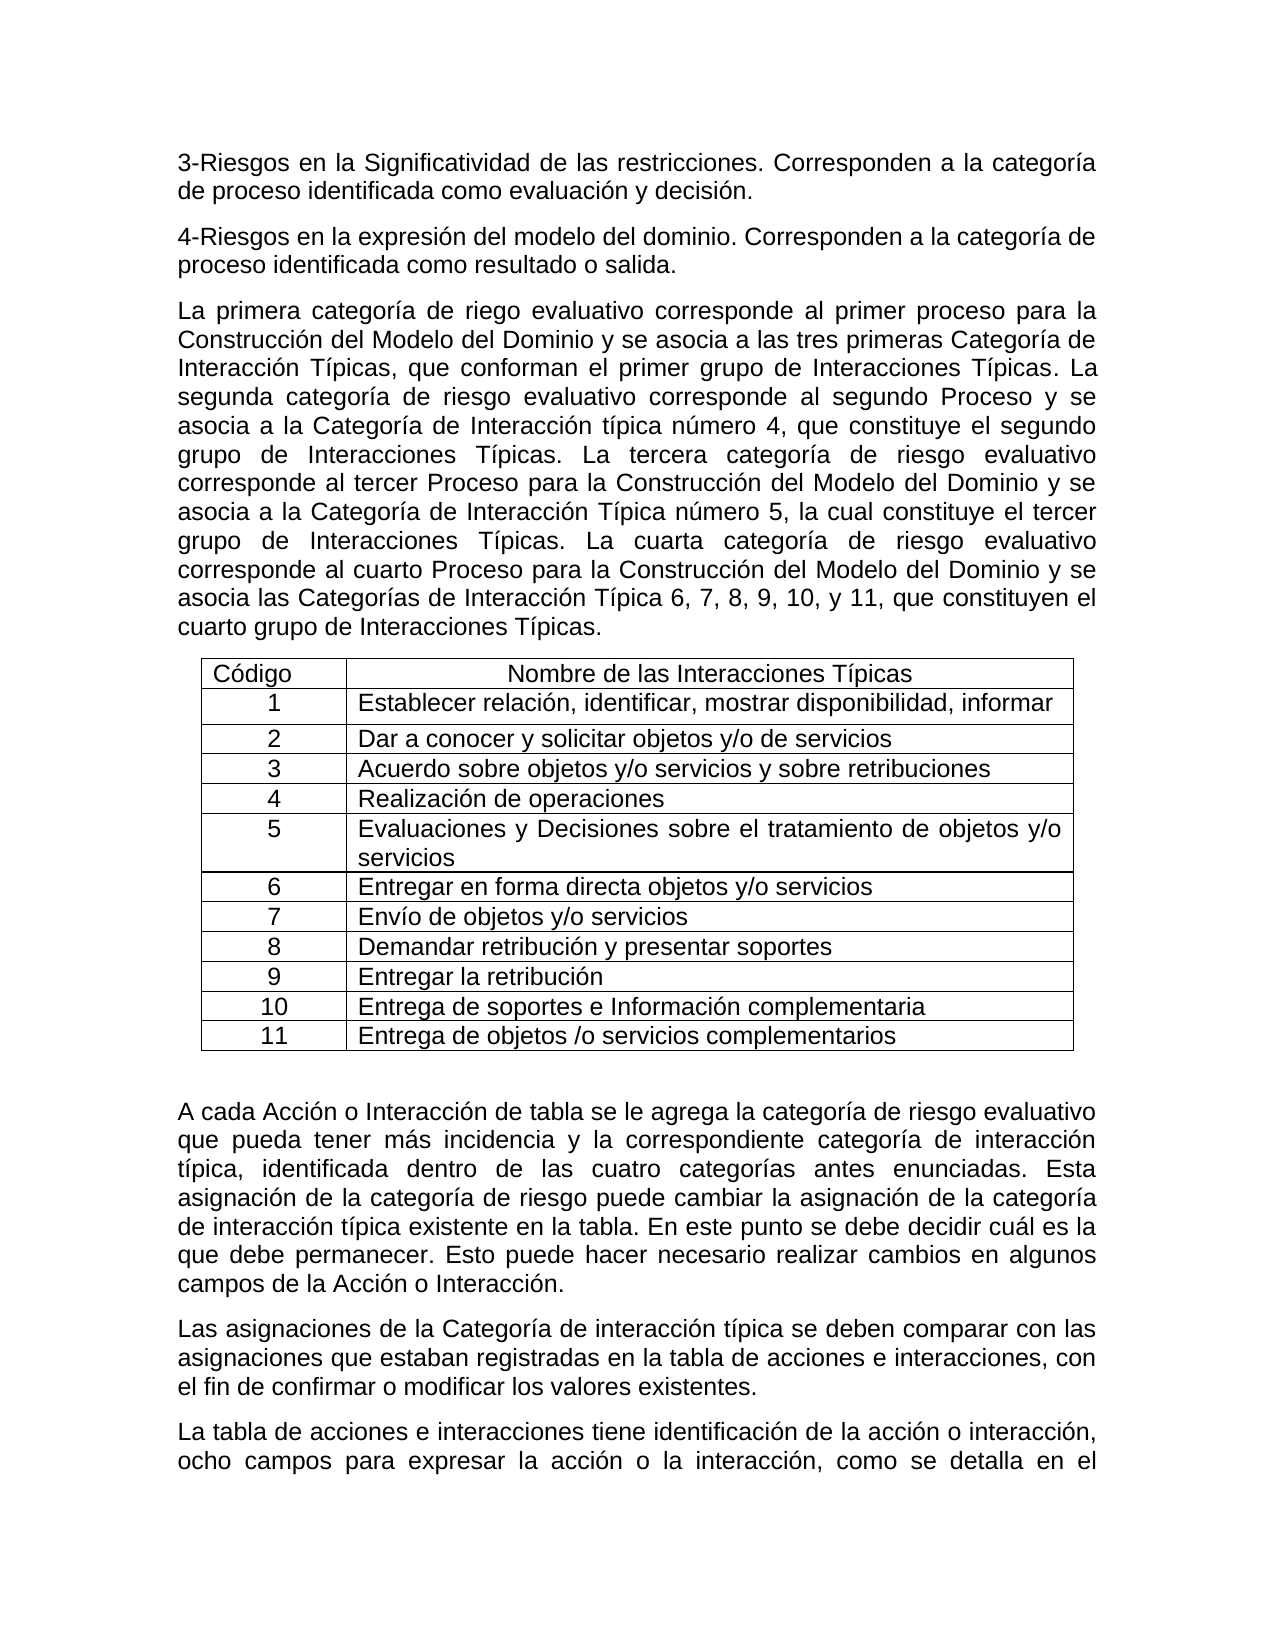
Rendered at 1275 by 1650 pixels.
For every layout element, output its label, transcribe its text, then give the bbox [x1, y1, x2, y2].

table_cell Evaluaciones y Decisiones sobre el tratamiento de objetos y/o servicios [347, 814, 1073, 871]
table_header Código [202, 659, 346, 687]
table_cell 5 [202, 814, 346, 871]
table_cell 7 [202, 902, 346, 931]
text La primera categoría de riego evaluativo corresponde al primer proceso para la Construcción del Modelo del Dominio y se asocia a las tres primeras Categoría de Interacción Típicas, que conforman el primer grupo de Interacciones Típicas. La segunda categoría de riesgo evaluativo corresponde al segundo Proceso y se asocia a la Categoría de Interacción típica número 4, que constituye el segundo grupo de Interacciones Típicas. La tercera categoría de riesgo evaluativo corresponde al tercer Proceso para la Construcción del Modelo del Dominio y se asocia a la Categoría de Interacción Típica número 5, la cual constituye el tercer grupo de Interacciones Típicas. La cuarta categoría de riesgo evaluativo corresponde al cuarto Proceso para la Construcción del Modelo del Dominio y se asocia las Categorías de Interacción Típica 6, 7, 8, 9, 10, y 11, que constituyen el cuarto grupo de Interacciones Típicas. [177, 296, 1098, 641]
table_cell 10 [202, 992, 346, 1020]
table_cell Demandar retribución y presentar soportes [347, 932, 1073, 961]
table_cell 8 [202, 932, 346, 961]
table_cell 1 [202, 689, 346, 723]
table_cell Entrega de objetos /o servicios complementarios [347, 1021, 1073, 1050]
table_cell Dar a conocer y solicitar objetos y/o de servicios [347, 725, 1073, 753]
text Las asignaciones de la Categoría de interacción típica se deben comparar con las asignaciones que estaban registradas en la tabla de acciones e interacciones, con el fin de confirmar o modificar los valores existentes. [177, 1314, 1098, 1401]
table_cell 11 [202, 1021, 346, 1050]
table_cell Entrega de soportes e Información complementaria [347, 992, 1073, 1020]
table_cell 3 [202, 754, 346, 783]
table_cell Entregar en forma directa objetos y/o servicios [347, 873, 1073, 901]
table_cell Realización de operaciones [347, 784, 1073, 813]
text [177, 1417, 1098, 1475]
table_cell Envío de objetos y/o servicios [347, 902, 1073, 931]
table_cell Establecer relación, identificar, mostrar disponibilidad, informar [347, 689, 1073, 723]
table_header Nombre de las Interacciones Típicas [347, 659, 1073, 687]
table_cell 6 [202, 873, 346, 901]
text A cada Acción o Interacción de tabla se le agrega la categoría de riesgo evaluativo que pueda tener más incidencia y la correspondiente categoría de interacción típica, identificada dentro de las cuatro categorías antes enunciadas. Esta asignación de la categoría de riesgo puede cambiar la asignación de la categoría de interacción típica existente en la tabla. En este punto se debe decidir cuál es la que debe permanecer. Esto puede hacer necesario realizar cambios en algunos campos de la Acción o Interacción. [177, 1097, 1098, 1298]
table_cell Acuerdo sobre objetos y/o servicios y sobre retribuciones [347, 754, 1073, 783]
table_cell 4 [202, 784, 346, 813]
table_cell Entregar la retribución [347, 962, 1073, 991]
table_cell 2 [202, 725, 346, 753]
table_cell 9 [202, 962, 346, 991]
text 4-Riesgos en la expresión del modelo del dominio. Corresponden a la categoría de proceso identificada como resultado o salida. [177, 222, 1098, 279]
text 3-Riesgos en la Significatividad de las restricciones. Corresponden a la categoría de proceso identificada como evaluación y decisión. [177, 148, 1098, 205]
